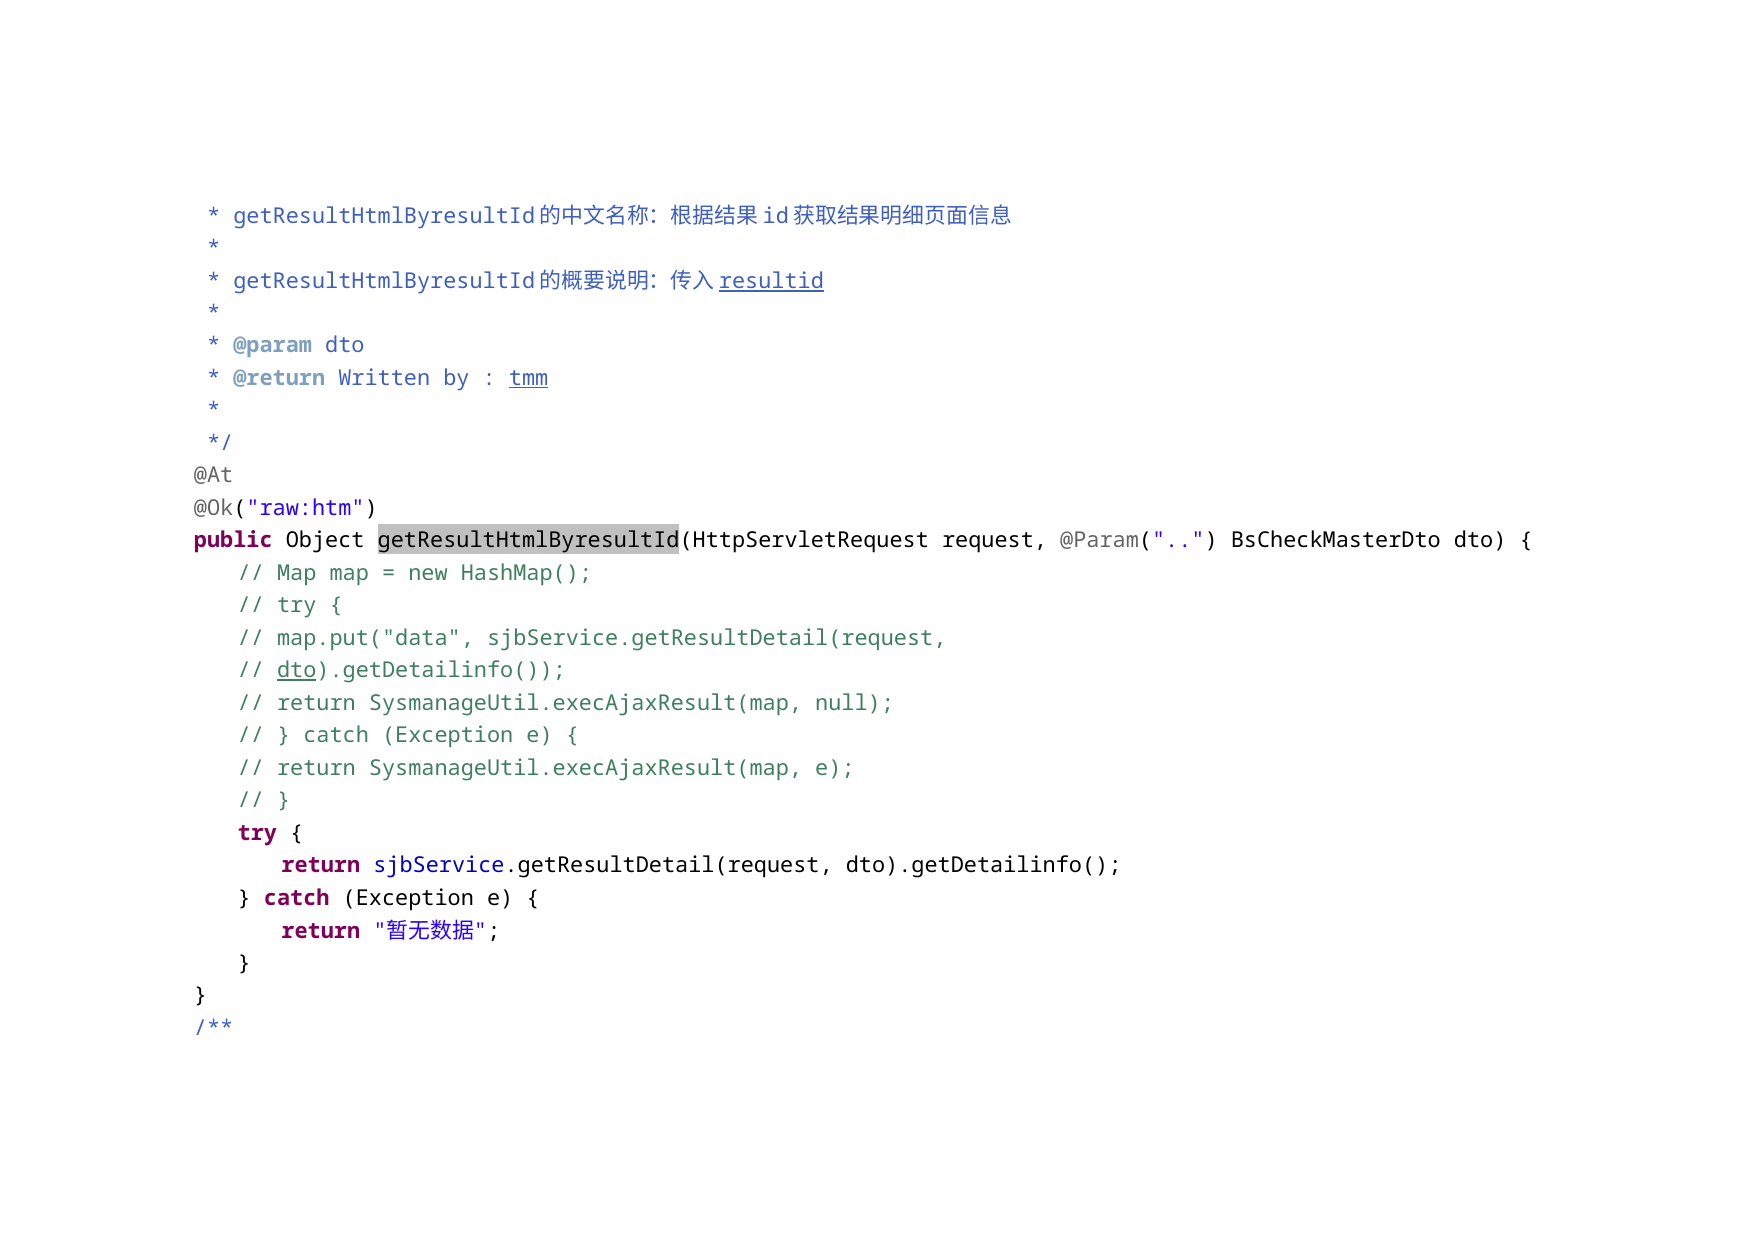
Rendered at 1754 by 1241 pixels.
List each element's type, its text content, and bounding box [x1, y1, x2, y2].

text // } [150, 783, 1604, 815]
text * getResultHtmlByresultId的概要说明：传入resultid [150, 263, 1604, 295]
text } catch (Exception e) { [150, 880, 1604, 913]
text * [150, 295, 1604, 328]
text * getResultHtmlByresultId的中文名称：根据结果id获取结果明细页面信息 [150, 198, 1604, 230]
text /** [150, 1010, 1604, 1043]
text * @return Written by : tmm [150, 360, 1604, 393]
text // dto).getDetailinfo()); [150, 653, 1604, 685]
text // return SysmanageUtil.execAjaxResult(map, e); [150, 750, 1604, 783]
text @At [150, 458, 1604, 490]
text * [150, 393, 1604, 425]
text @Ok("raw:htm") [150, 490, 1604, 523]
text public Object getResultHtmlByresultId(HttpServletRequest request, @Param("..") BsCheckMasterDto dto) { [150, 523, 1604, 555]
text * @param dto [150, 328, 1604, 360]
text } [150, 978, 1604, 1010]
text // } catch (Exception e) { [150, 718, 1604, 750]
text } [150, 945, 1604, 978]
text return "暂无数据"; [150, 913, 1604, 945]
text */ [150, 425, 1604, 458]
text // Map map = new HashMap(); [150, 555, 1604, 588]
text // return SysmanageUtil.execAjaxResult(map, null); [150, 685, 1604, 718]
text * [150, 230, 1604, 263]
text // try { [150, 588, 1604, 620]
text return sjbService.getResultDetail(request, dto).getDetailinfo(); [150, 848, 1604, 880]
text // map.put("data", sjbService.getResultDetail(request, [150, 620, 1604, 653]
text try { [150, 815, 1604, 848]
